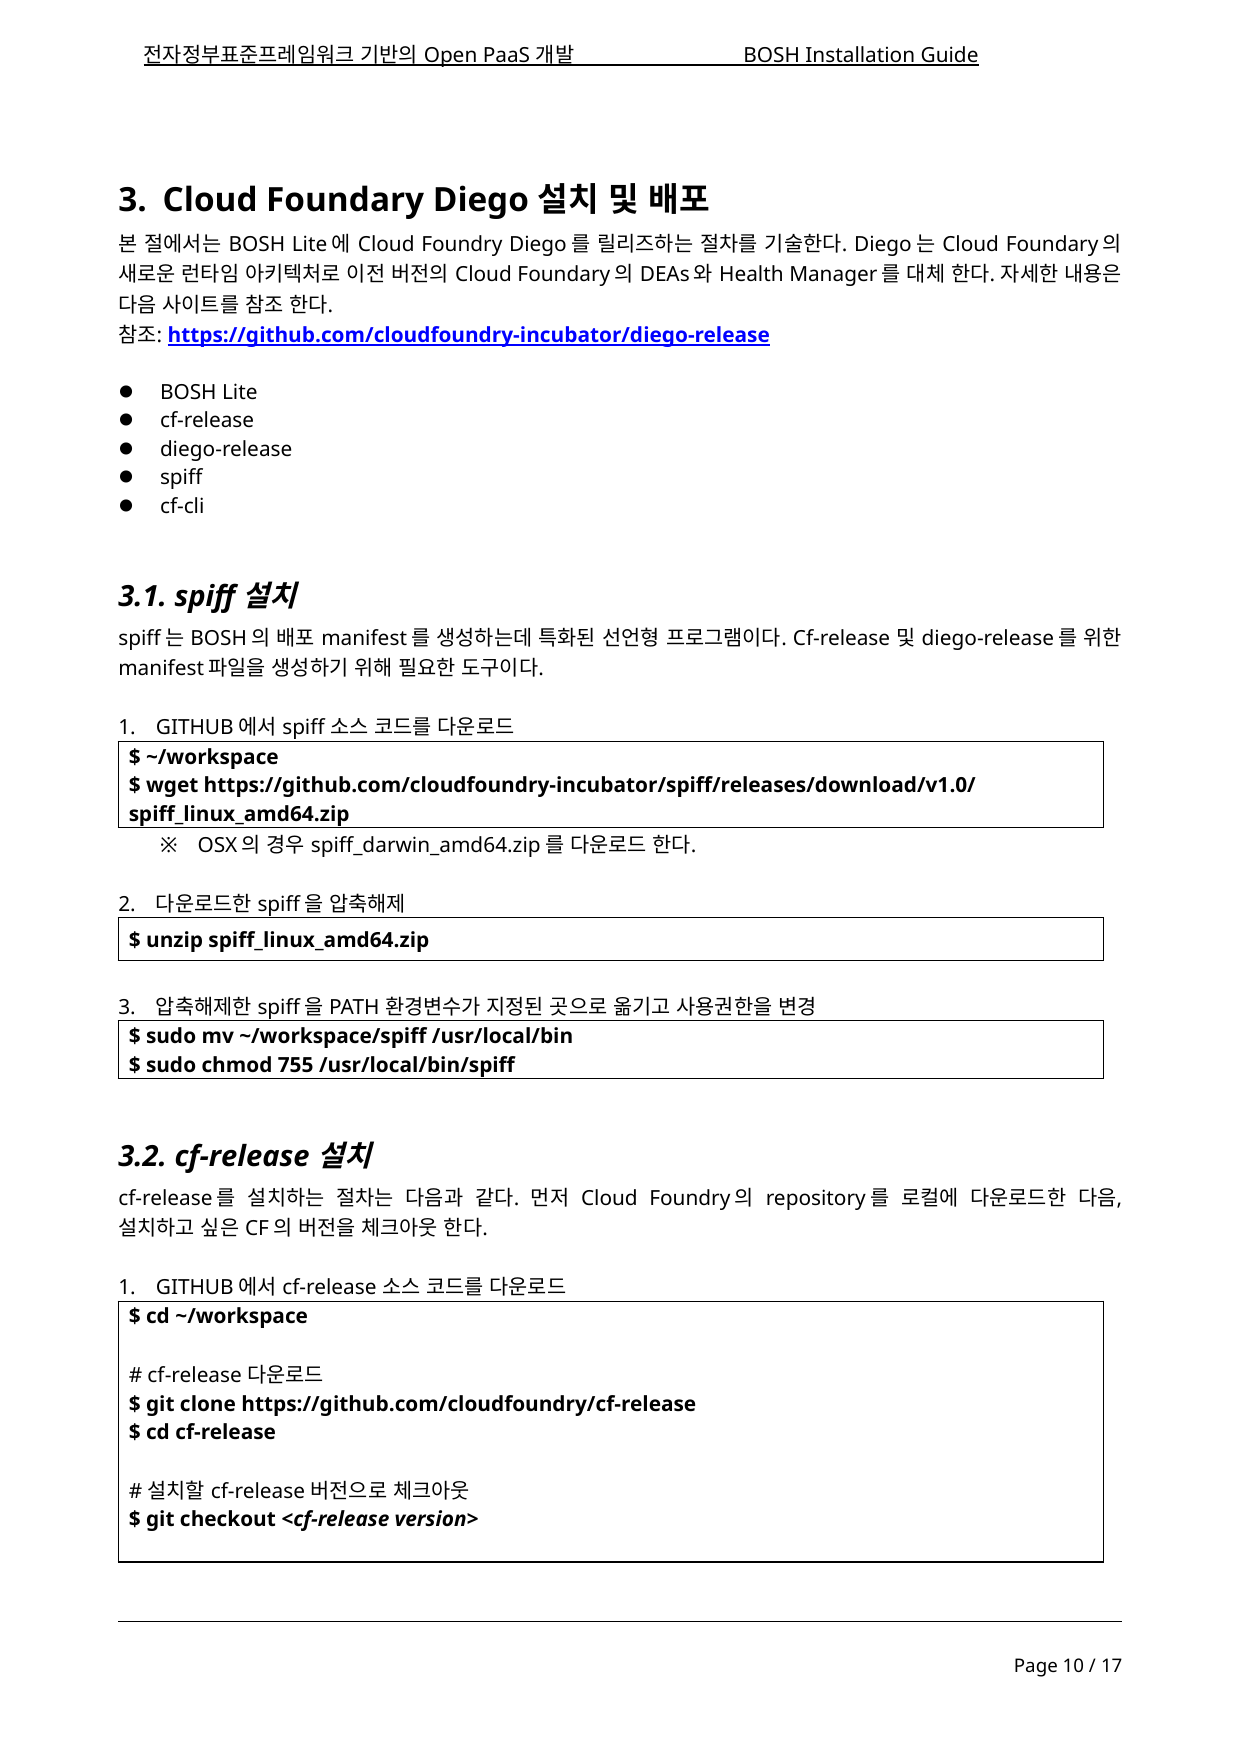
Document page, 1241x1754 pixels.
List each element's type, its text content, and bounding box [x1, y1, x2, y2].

text 본 절에서는 BOSH Lite에 Cloud Foundry Diego를 릴리즈하는 절차를 기술한다. Diego는 Cloud Foundary의 새로운 런타임 아키텍처로 이전 버전의 Cloud Foundary의 DEAs와 Health Manager를 대체 한다. 자세한 내용은 다음 사이트를 참조 한다. [118, 227, 1122, 318]
list 다운로드한 spiff을 압축해제 [118, 887, 1122, 917]
list GITHUB에서 spiff 소스 코드를 다운로드 [118, 710, 1122, 741]
text spiff는 BOSH의 배포 manifest를 생성하는데 특화된 선언형 프로그램이다. Cf-release 및 diego-release를 위한 manifest파일을 생성하기 위해 필요한 도구이다. [118, 621, 1122, 682]
subtitle Cloud Foundary Diego 설치 및 배포 [118, 173, 1122, 221]
text cf-release를 설치하는 절차는 다음과 같다. 먼저 Cloud Foundry의 repository를 로컬에 다운로드한 다음, 설치하고 싶은 CF의 버전을 체크아웃 한다. [118, 1181, 1122, 1242]
list BOSH Lite [118, 377, 1122, 406]
list spiff [118, 462, 1122, 491]
text 참조: https://github.com/cloudfoundry-incubator/diego-release [118, 318, 1122, 349]
list 압축해제한 spiff을 PATH 환경변수가 지정된 곳으로 옮기고 사용권한을 변경 [118, 990, 1122, 1020]
list GITHUB에서 cf-release 소스 코드를 다운로드 [118, 1270, 1122, 1301]
list cf-cli [118, 491, 1122, 519]
list cf-release [118, 406, 1122, 434]
subtitle cf-release 설치 [118, 1133, 1122, 1175]
subtitle spiff 설치 [118, 573, 1122, 615]
table_header $ ~/workspace $ wget https://github.com/cloudfoundry-incubator/spiff/releases/download/v1.0/spiff_linux_amd64.zip [119, 742, 1103, 827]
table_header $ sudo mv ~/workspace/spiff /usr/local/bin $ sudo chmod 755 /usr/local/bin/spiff [119, 1021, 1103, 1078]
list diego-release [118, 434, 1122, 462]
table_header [119, 1302, 1103, 1561]
list OSX의 경우 spiff_darwin_amd64.zip를 다운로드 한다. [160, 828, 1122, 858]
table_header $ unzip spiff_linux_amd64.zip [119, 918, 1103, 960]
